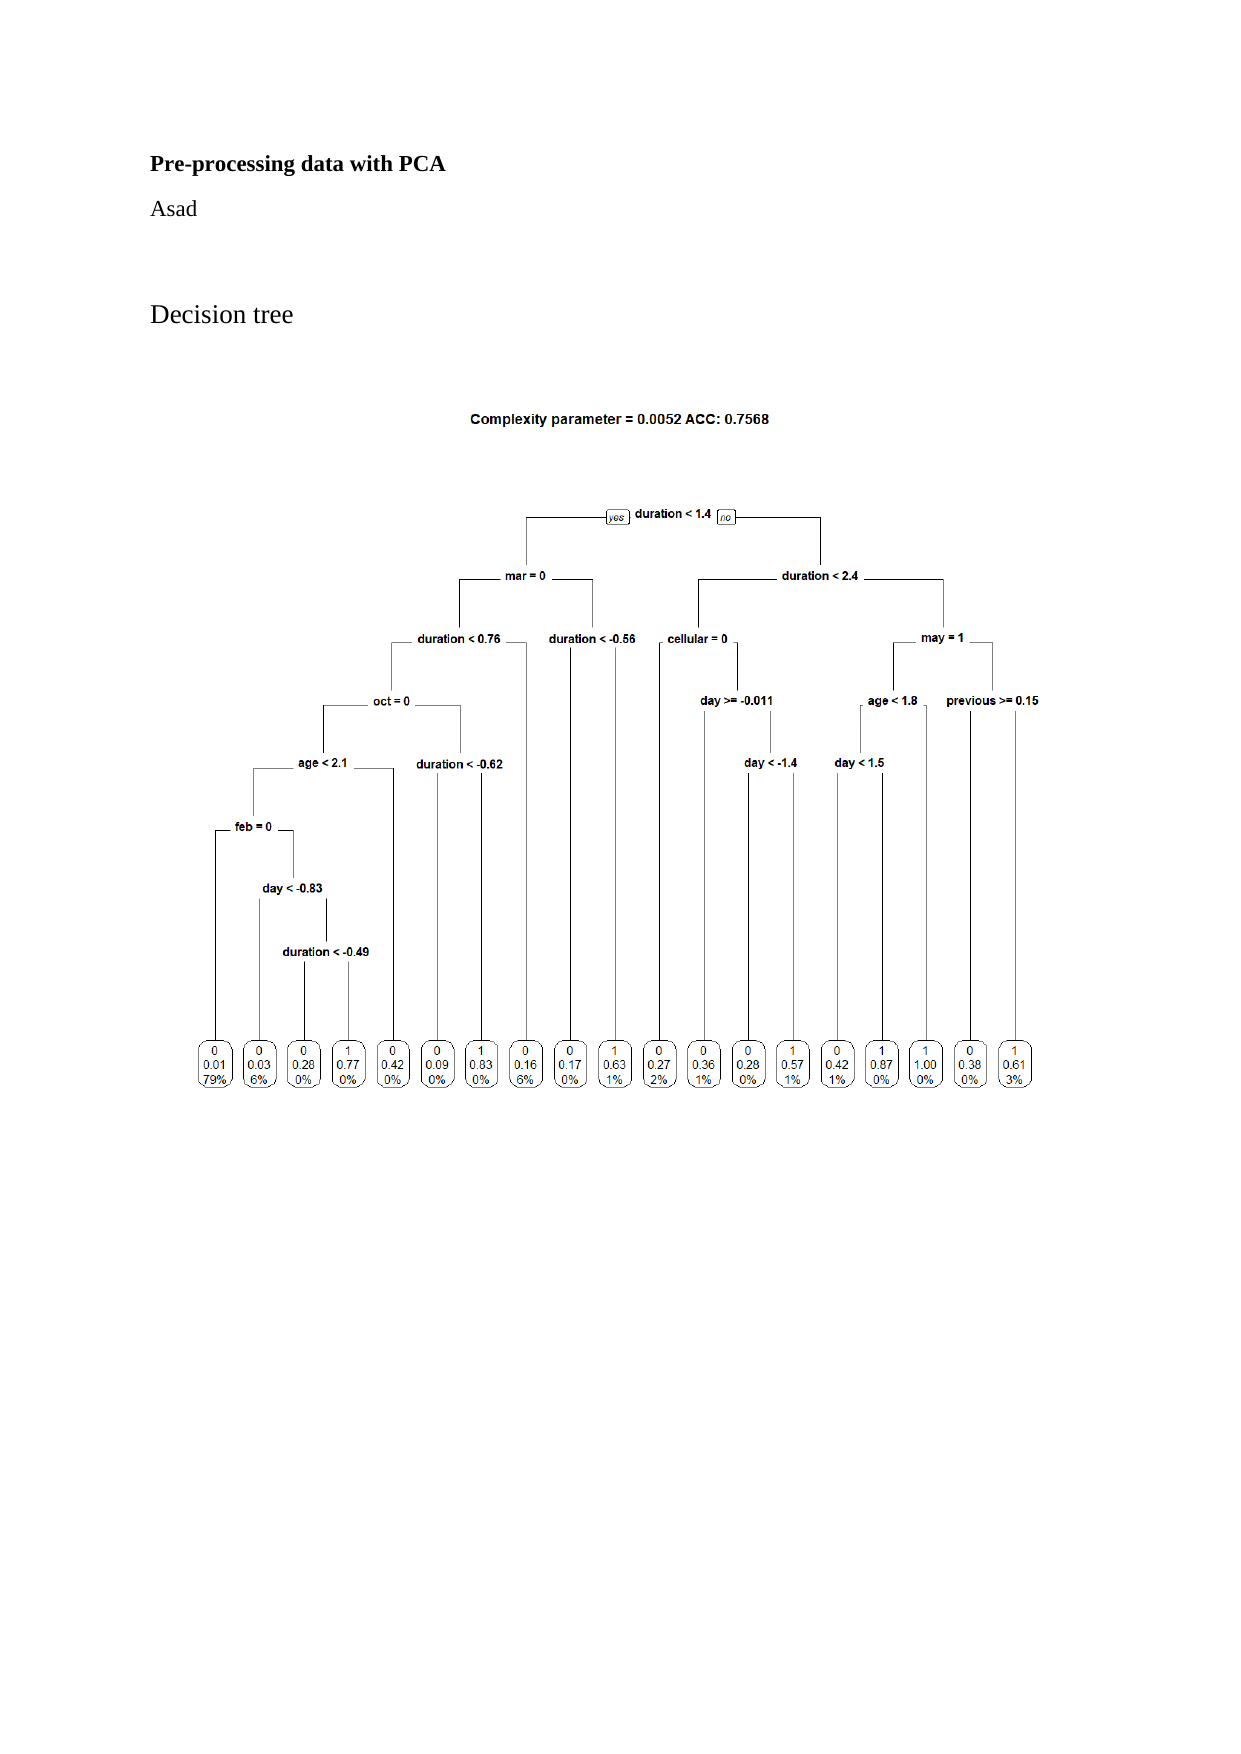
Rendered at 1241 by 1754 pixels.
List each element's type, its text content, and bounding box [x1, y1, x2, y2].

picture [150, 389, 1089, 1154]
subtitle Decision tree [150, 298, 1090, 329]
text Pre-processing data with PCA [150, 150, 1090, 176]
text Asad [150, 195, 1090, 221]
